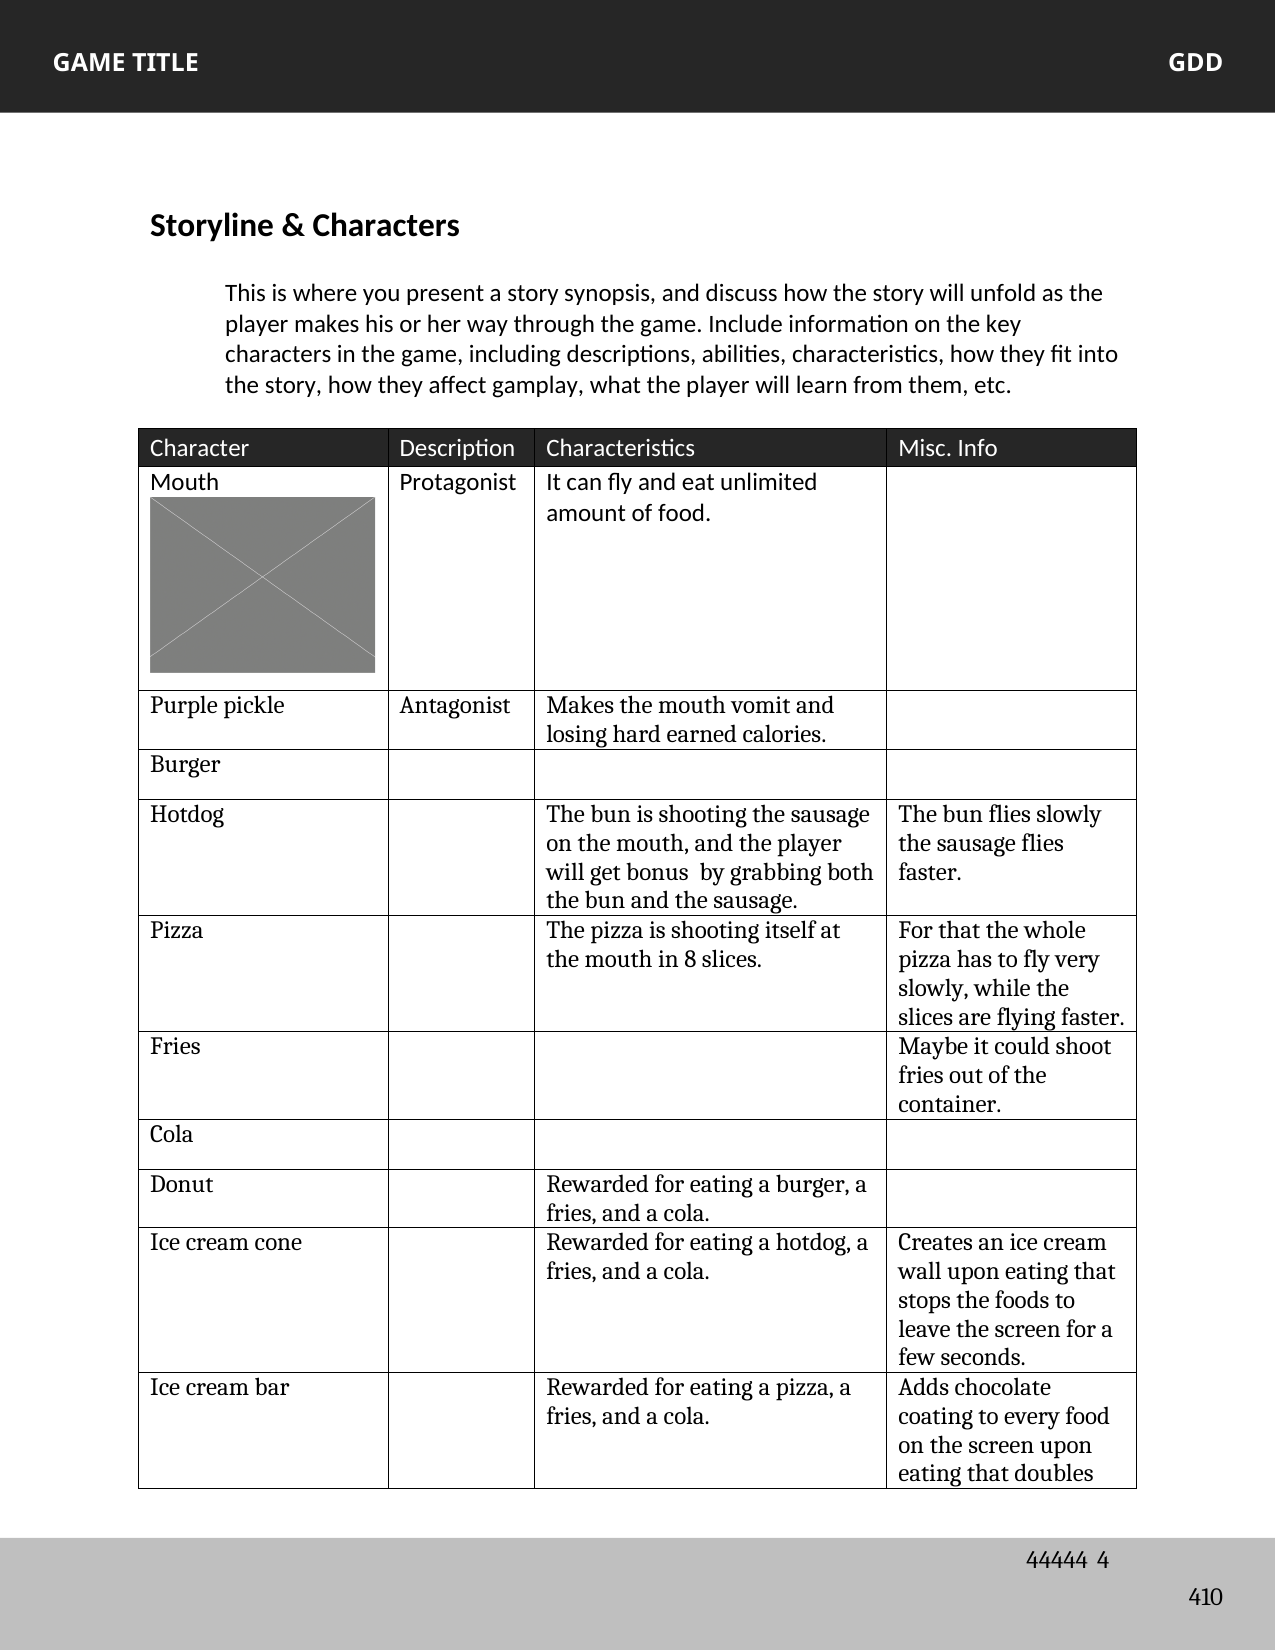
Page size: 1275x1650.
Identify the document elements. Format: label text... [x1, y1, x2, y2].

table_cell [887, 750, 1136, 799]
table_cell [535, 1032, 886, 1118]
table_cell [389, 750, 534, 799]
table_header Misc. Info [887, 429, 1136, 466]
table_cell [535, 1373, 886, 1488]
table_cell Maybe it could shoot fries out of the container. [887, 1032, 1136, 1118]
table_cell [887, 1120, 1136, 1169]
table_cell [389, 1373, 534, 1488]
table_cell Purple pickle [139, 691, 388, 749]
table_header Character [139, 429, 388, 466]
picture [150, 497, 375, 673]
table_cell Makes the mouth vomit and losing hard earned calories. [535, 691, 886, 749]
table_header Characteristics [535, 429, 886, 466]
table_cell [389, 1120, 534, 1169]
table_cell [389, 800, 534, 915]
table_cell Pizza [139, 916, 388, 1031]
table_cell Creates an ice cream wall upon eating that stops the foods to leave the screen for a few seconds. [887, 1228, 1136, 1372]
table_cell Donut [139, 1170, 388, 1227]
table_cell For that the whole pizza has to fly very slowly, while the slices are flying faster. [887, 916, 1136, 1031]
table_cell Antagonist [389, 691, 534, 749]
table_cell Burger [139, 750, 388, 799]
table_cell Protagonist [389, 467, 534, 690]
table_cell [887, 1373, 1136, 1488]
table_cell [389, 1170, 534, 1227]
table_cell Hotdog [139, 800, 388, 915]
table_cell Rewarded for eating a hotdog, a fries, and a cola. [535, 1228, 886, 1372]
table_cell The bun flies slowly the sausage flies faster. [887, 800, 1136, 915]
table_cell Ice cream bar [139, 1373, 388, 1488]
table_cell [389, 1228, 534, 1372]
table_cell [887, 691, 1136, 749]
table_cell The bun is shooting the sausage on the mouth, and the player will get bonus by grabbing both the bun and the sausage. [535, 800, 886, 915]
table_cell [535, 1120, 886, 1169]
table_cell [389, 1032, 534, 1118]
text This is where you present a story synopsis, and discuss how the story will unfold as the player makes his or her way through the game. Include information on the key characters in the game, including descriptions, abilities, characteristics, how they fit into the story, how they affect gamplay, what the player will learn from them, etc. [225, 277, 1125, 399]
table_cell Ice cream cone [139, 1228, 388, 1372]
table_cell Rewarded for eating a burger, a fries, and a cola. [535, 1170, 886, 1227]
table_cell Fries [139, 1032, 388, 1118]
table_cell Mouth [139, 467, 388, 690]
table_cell It can fly and eat unlimited amount of food. [535, 467, 886, 690]
table_cell [535, 750, 886, 799]
table_header Description [389, 429, 534, 466]
table_cell [887, 1170, 1136, 1227]
table_cell [389, 916, 534, 1031]
table_cell [887, 467, 1136, 690]
table_cell Cola [139, 1120, 388, 1169]
subtitle Storyline & Characters [150, 204, 1125, 244]
table_cell The pizza is shooting itself at the mouth in 8 slices. [535, 916, 886, 1031]
